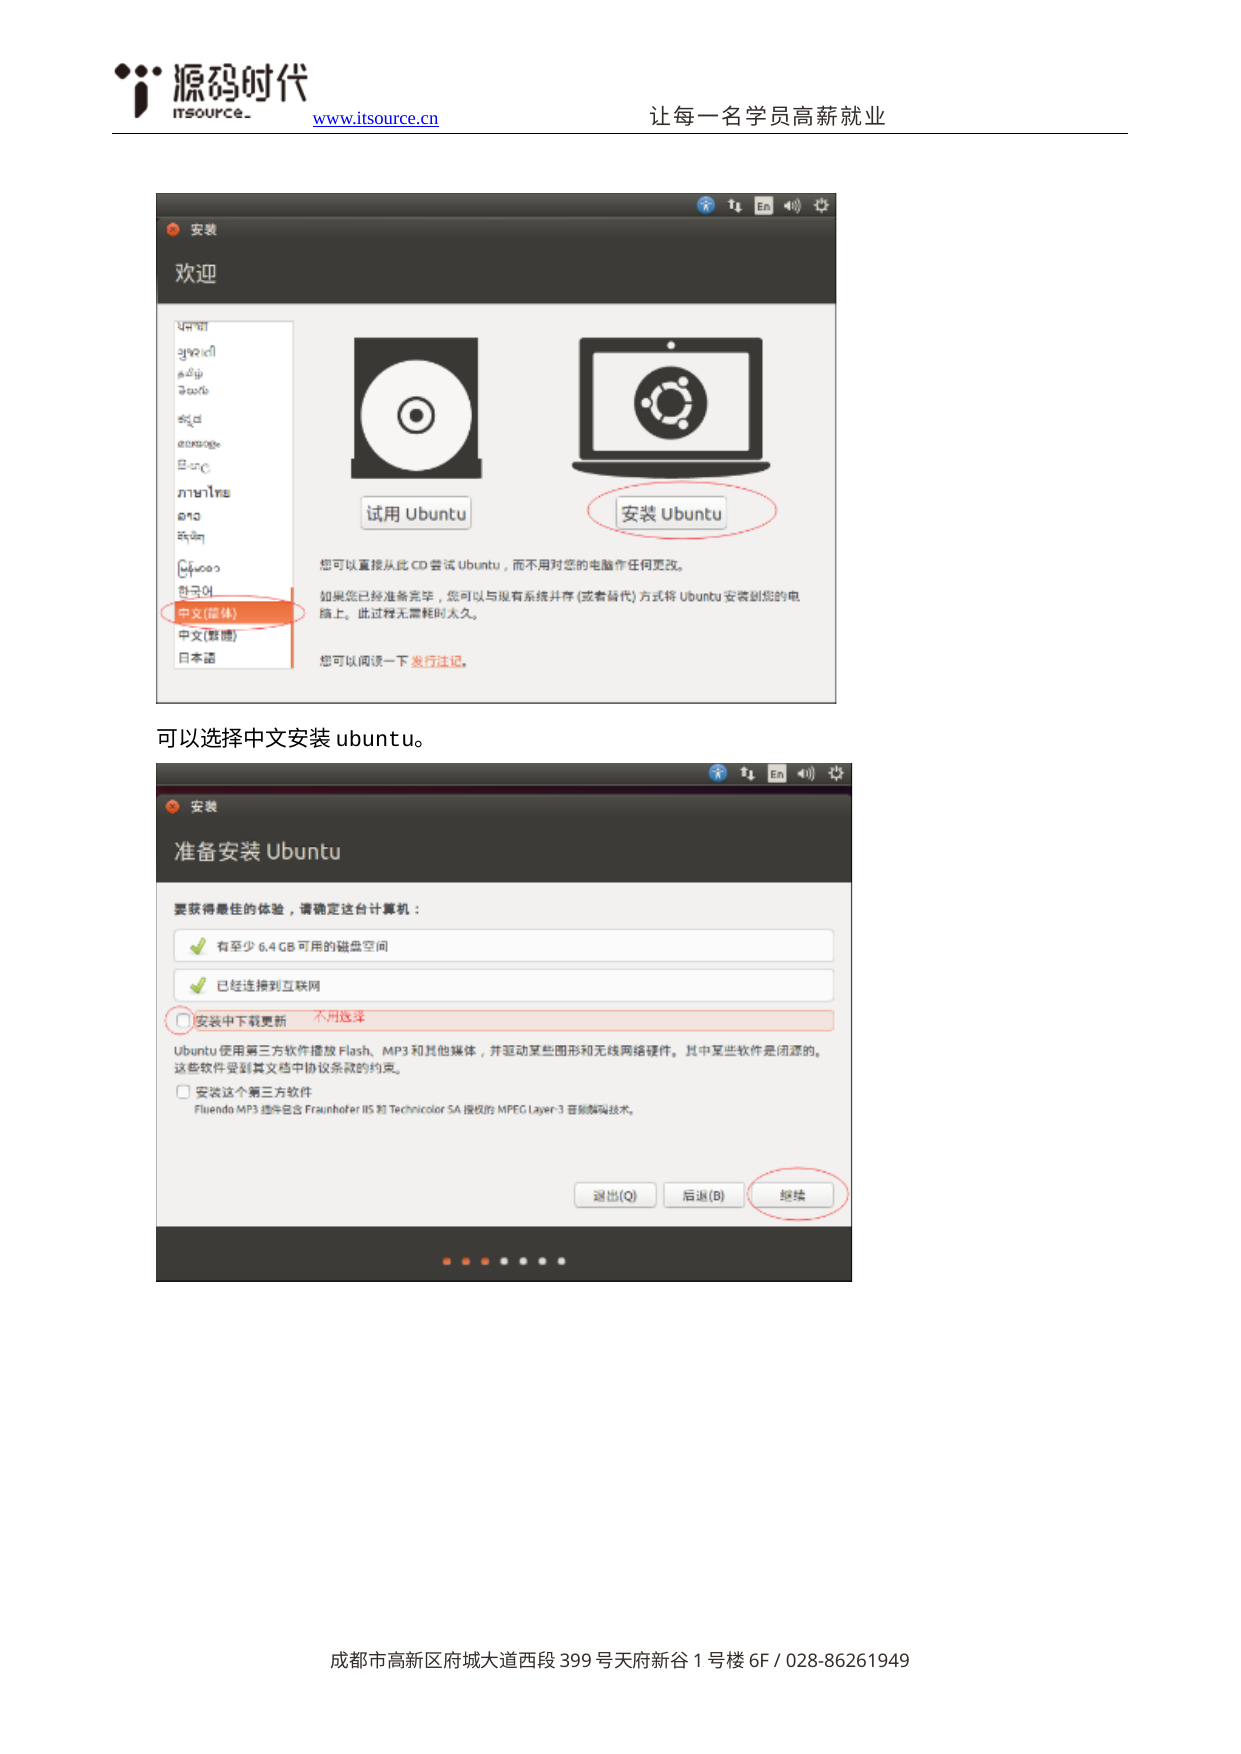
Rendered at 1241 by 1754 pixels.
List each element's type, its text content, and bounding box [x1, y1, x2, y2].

text 可以选择中文安装ubuntu。 [112, 721, 1128, 754]
picture [156, 193, 837, 704]
picture [112, 59, 313, 125]
picture [156, 763, 853, 1282]
